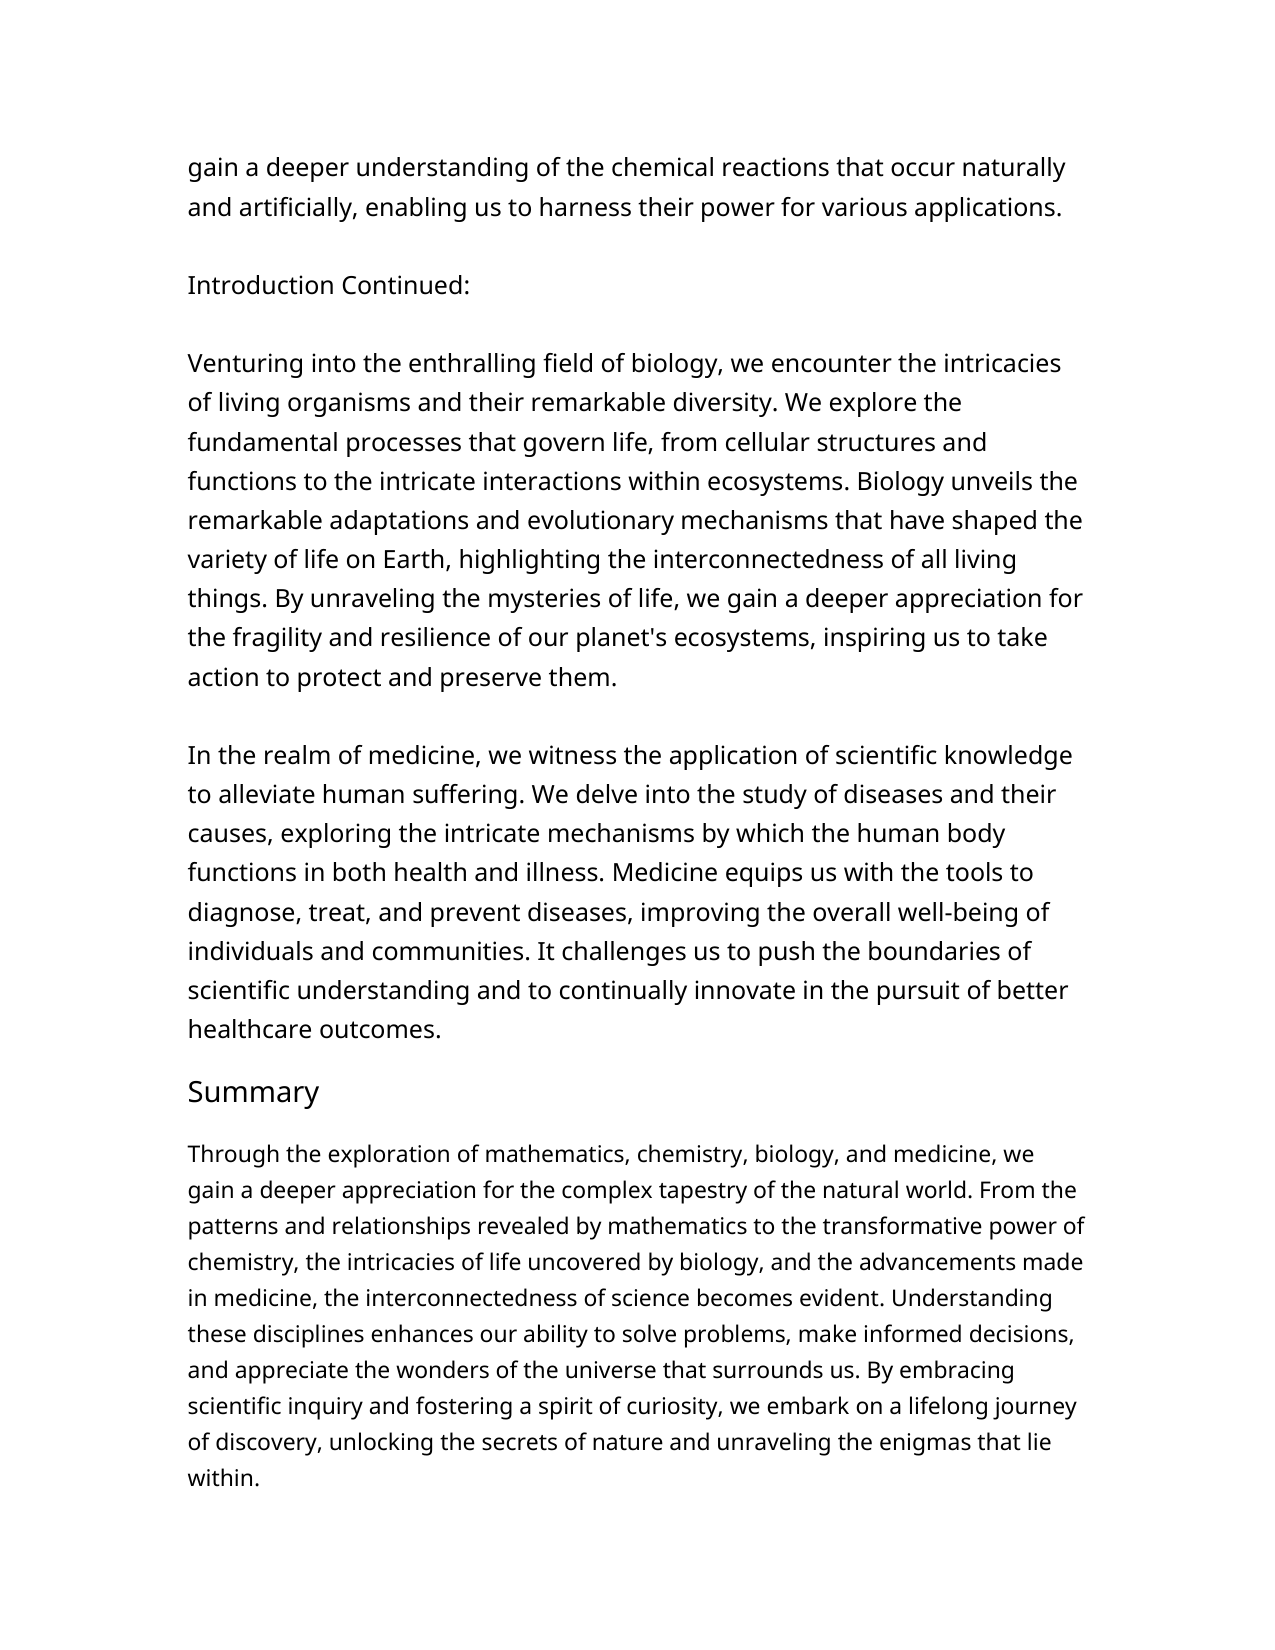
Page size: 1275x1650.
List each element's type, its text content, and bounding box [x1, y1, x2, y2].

text Summary [187, 1072, 1087, 1111]
text Through the exploration of mathematics, chemistry, biology, and medicine, we gain a deeper appreciation for the complex tapestry of the natural world. From the patterns and relationships revealed by mathematics to the transformative power of chemistry, the intricacies of life uncovered by biology, and the advancements made in medicine, the interconnectedness of science becomes evident. Understanding these disciplines enhances our ability to solve problems, make informed decisions, and appreciate the wonders of the universe that surrounds us. By embracing scientific inquiry and fostering a spirit of curiosity, we embark on a lifelong journey of discovery, unlocking the secrets of nature and unraveling the enigmas that lie within. [187, 1138, 1087, 1493]
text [187, 150, 1087, 1046]
